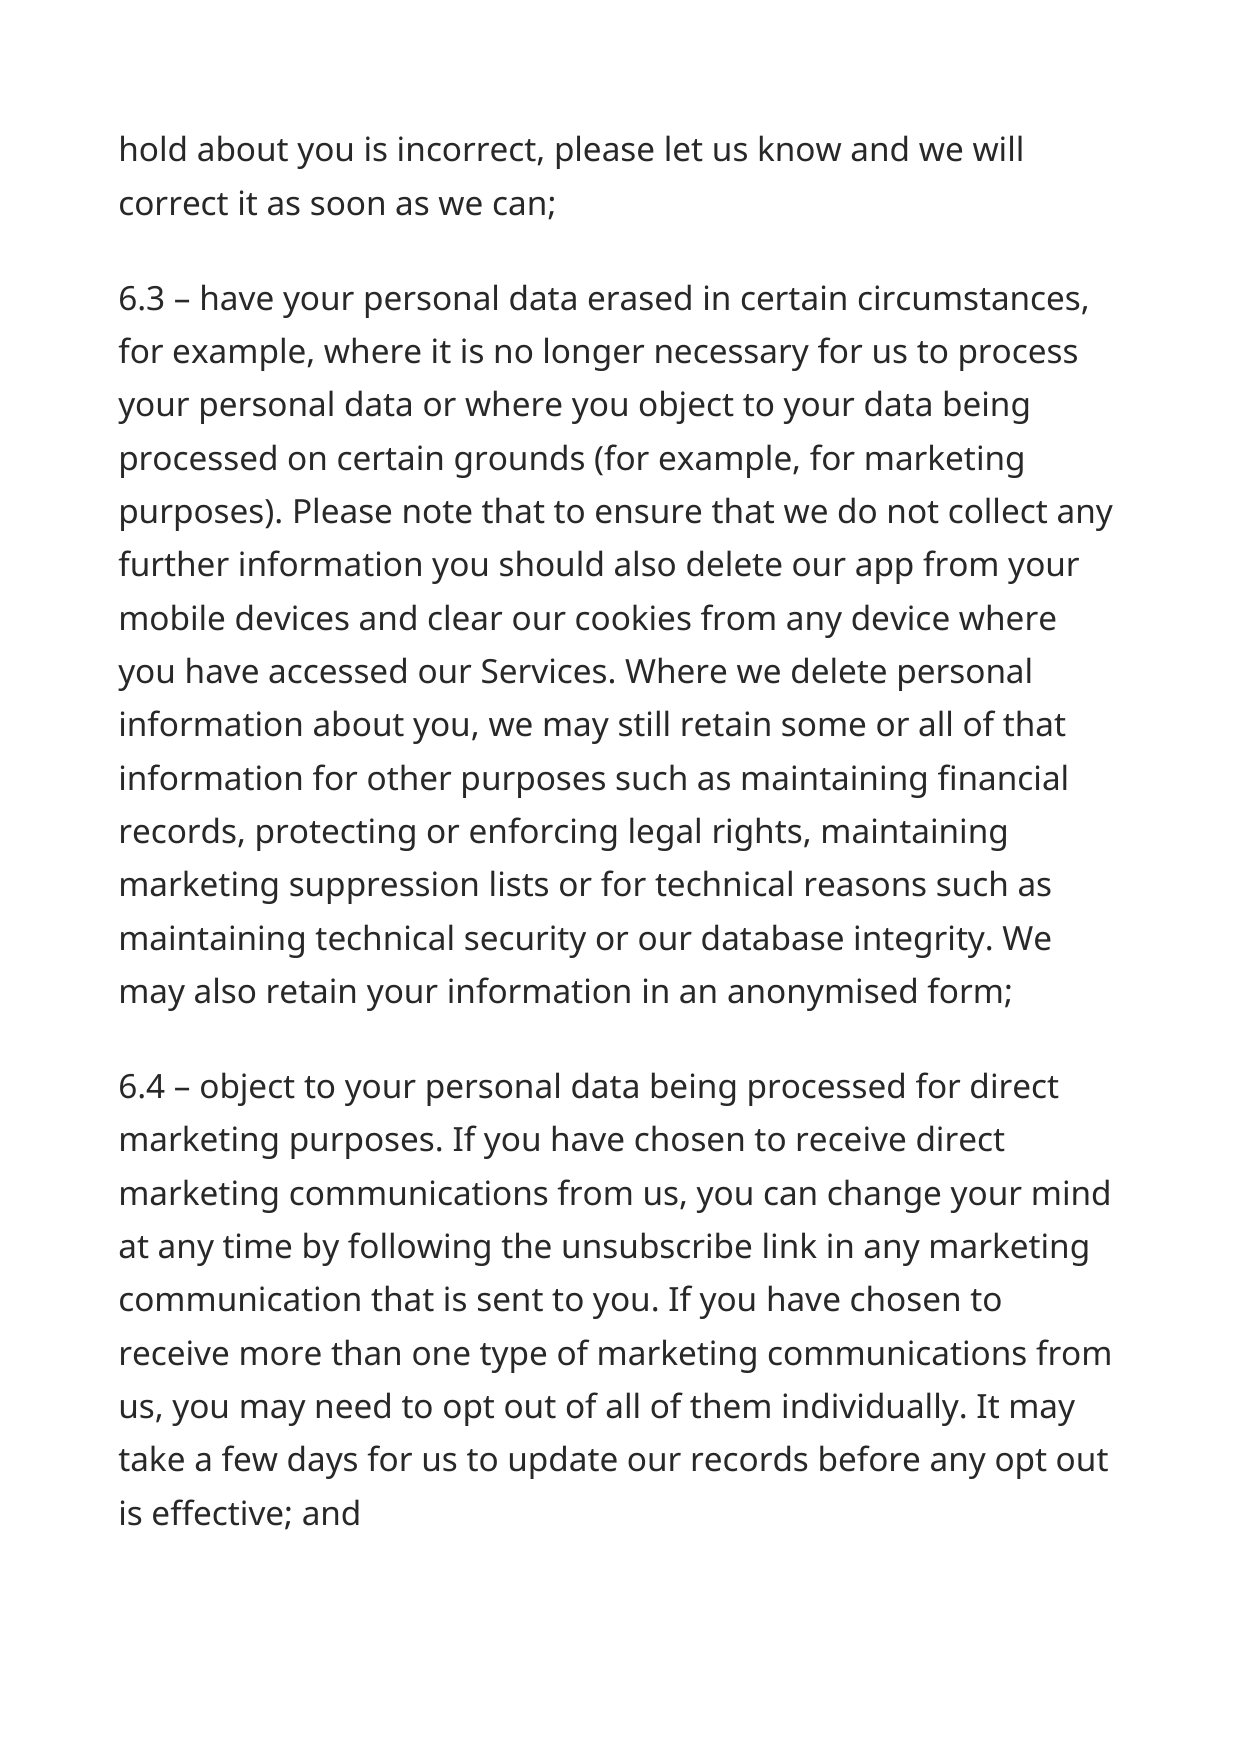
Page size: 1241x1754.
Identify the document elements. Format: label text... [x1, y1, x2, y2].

text 6.3 – have your personal data erased in certain circumstances, for example, where it is no longer necessary for us to process your personal data or where you object to your data being processed on certain grounds (for example, for marketing purposes). Please note that to ensure that we do not collect any further information you should also delete our app from your mobile devices and clear our cookies from any device where you have accessed our Services. Where we delete personal information about you, we may still retain some or all of that information for other purposes such as maintaining financial records, protecting or enforcing legal rights, maintaining marketing suppression lists or for technical reasons such as maintaining technical security or our database integrity. We may also retain your information in an anonymised form; [118, 266, 1122, 1013]
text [118, 118, 1122, 225]
text 6.4 – object to your personal data being processed for direct marketing purposes. If you have chosen to receive direct marketing communications from us, you can change your mind at any time by following the unsubscribe link in any marketing communication that is sent to you. If you have chosen to receive more than one type of marketing communications from us, you may need to opt out of all of them individually. It may take a few days for us to update our records before any opt out is effective; and [118, 1055, 1122, 1535]
